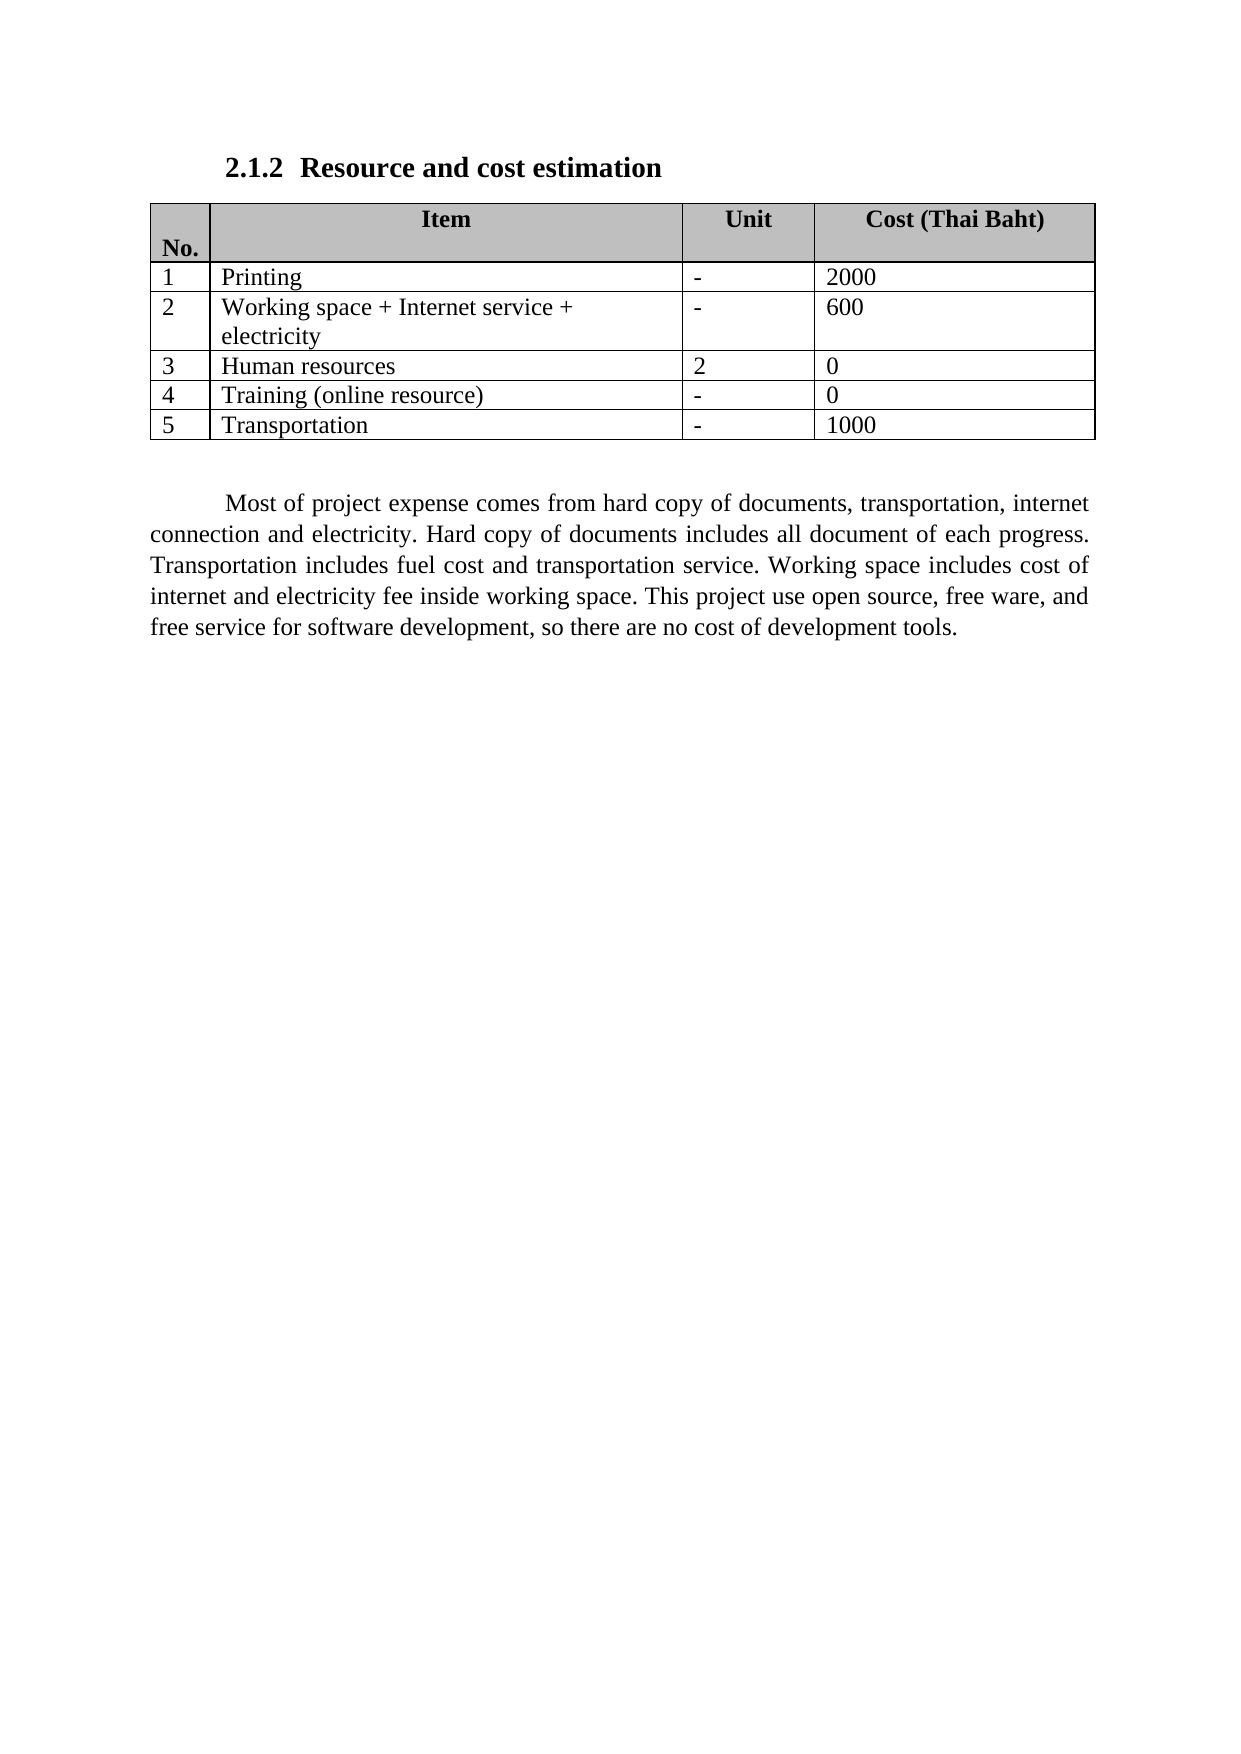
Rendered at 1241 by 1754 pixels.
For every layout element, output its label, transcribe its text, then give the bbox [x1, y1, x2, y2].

table_cell 2 [683, 351, 814, 379]
table_cell 4 [151, 381, 209, 409]
table_cell - [683, 410, 814, 439]
table_cell Transportation [211, 410, 682, 439]
table_cell Printing [211, 263, 682, 291]
table_cell 2000 [815, 263, 1094, 291]
table_cell 600 [815, 292, 1094, 350]
table_cell 5 [151, 410, 209, 439]
table_cell Working space + Internet service + electricity [211, 292, 682, 350]
table_cell Training (online resource) [211, 381, 682, 409]
table_cell Human resources [211, 351, 682, 379]
table_cell - [683, 381, 814, 409]
table_cell 0 [815, 351, 1094, 379]
table_cell 1 [151, 263, 209, 291]
table_cell 0 [815, 381, 1094, 409]
text Most of project expense comes from hard copy of documents, transportation, internet connection and electricity. Hard copy of documents includes all document of each progress. Transportation includes fuel cost and transportation service. Working space includes cost of internet and electricity fee inside working space. This project use open source, free ware, and free service for software development, so there are no cost of development tools. [150, 488, 1090, 641]
table_header No. [151, 204, 209, 261]
table_cell 2 [151, 292, 209, 350]
table_cell 1000 [815, 410, 1094, 439]
table_header Cost (Thai Baht) [815, 204, 1094, 261]
table_header Unit [683, 204, 814, 261]
text 2.1.2 Resource and cost estimation [150, 150, 1090, 183]
table_cell - [683, 263, 814, 291]
table_cell - [683, 292, 814, 350]
table_cell 3 [151, 351, 209, 379]
table_header Item [211, 204, 682, 261]
